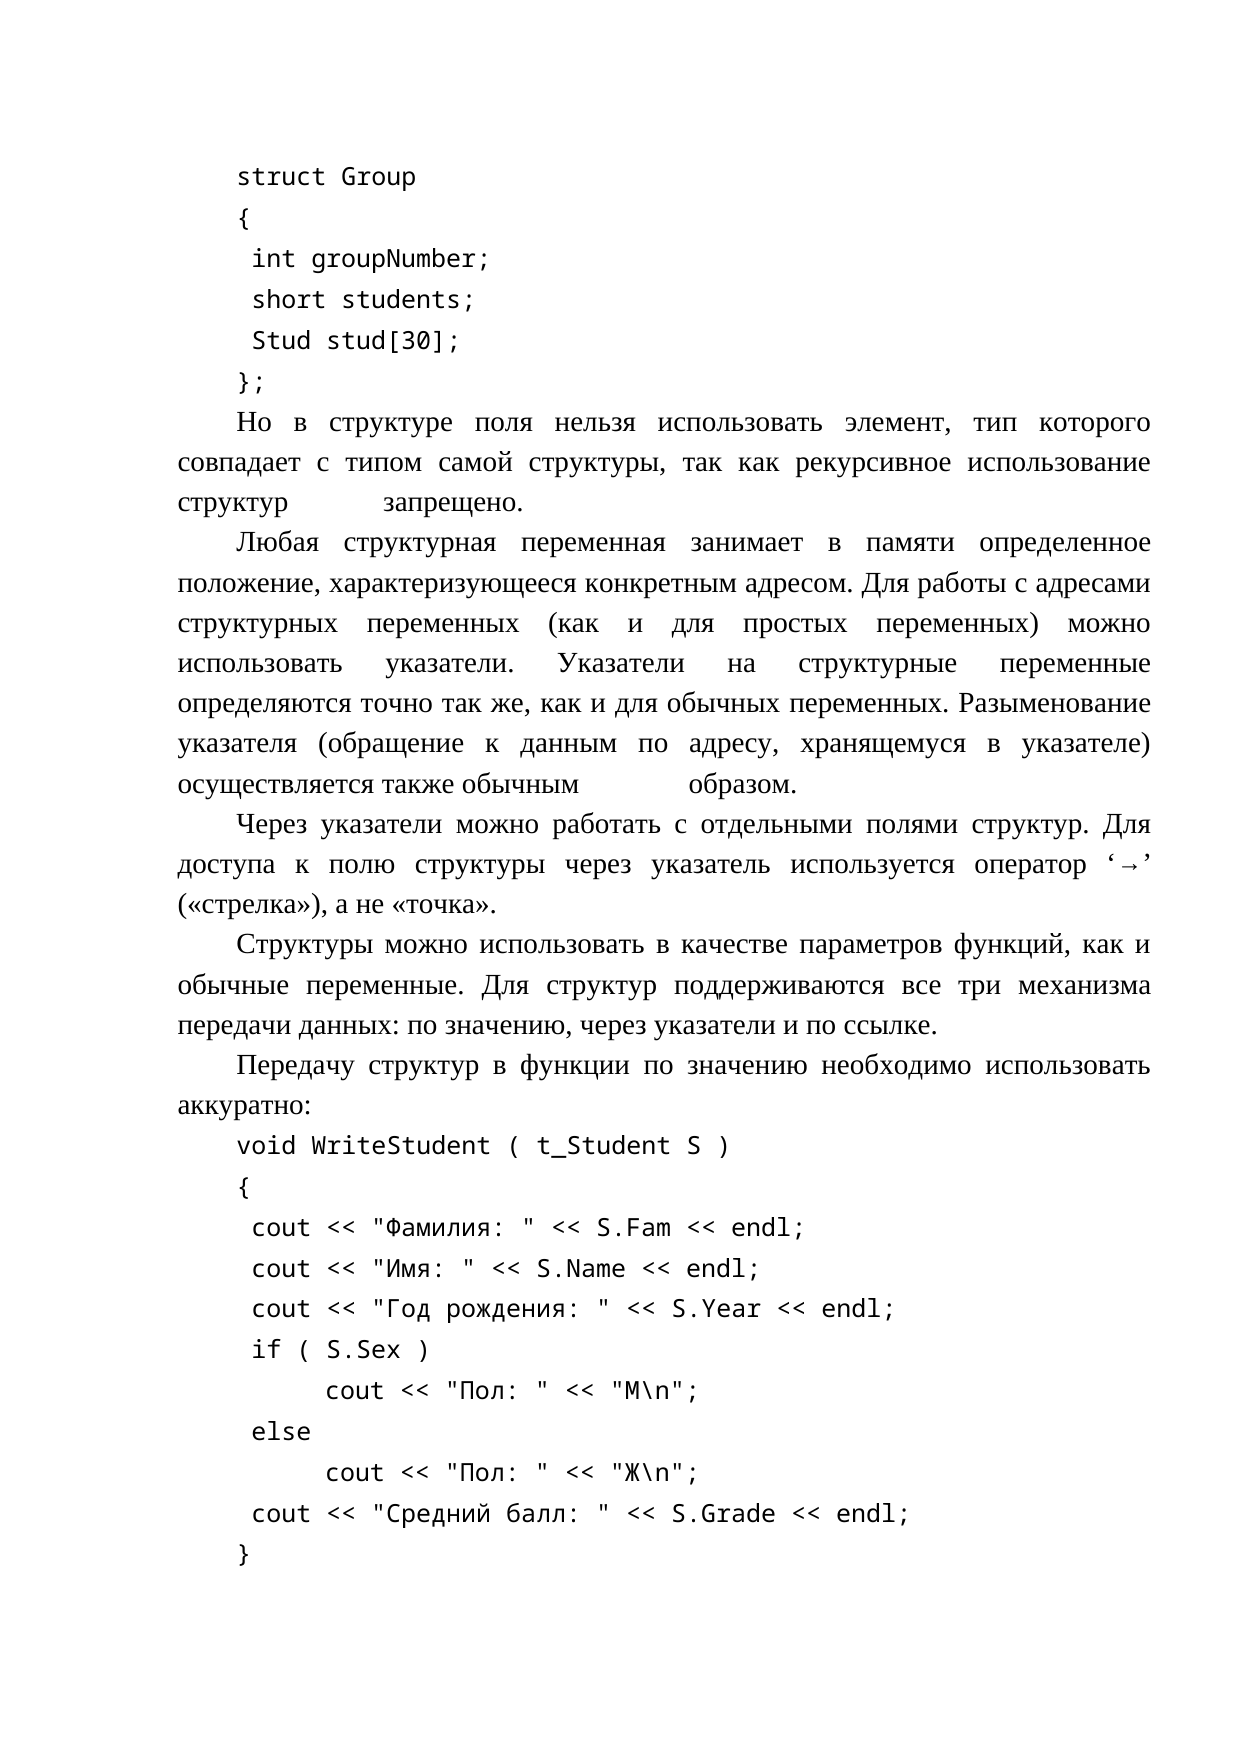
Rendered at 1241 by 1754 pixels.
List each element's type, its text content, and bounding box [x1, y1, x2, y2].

text Через указатели можно работать с отдельными полями структур. Для доступа к полю структуры через указатель используется оператор ‘’ («стрелка»), а не «точка». [177, 806, 1152, 920]
text cout << "Имя: " << S.Name << endl; [177, 1250, 1152, 1284]
text struct Group [177, 159, 1152, 193]
text Stud stud[30]; [177, 322, 1152, 356]
text }; [177, 363, 1152, 397]
text } [177, 1536, 1152, 1570]
text int groupNumber; [177, 241, 1152, 275]
text Любая структурная переменная занимает в памяти определенное положение, характеризующееся конкретным адресом. Для работы с адресами структурных переменных (как и для простых переменных) можно использовать указатели. Указатели на структурные переменные определяются точно так же, как и для обычных переменных. Разыменование указателя (обращение к данным по адресу, хранящемуся в указателе) осуществляется также обычным образом. [177, 524, 1152, 799]
text cout << "Пол: " << "М\n"; [177, 1373, 1152, 1407]
text if ( S.Sex ) [177, 1332, 1152, 1366]
text { [177, 1168, 1152, 1203]
text cout << "Средний балл: " << S.Grade << endl; [177, 1495, 1152, 1529]
text Передачу структур в функции по значению необходимо использовать аккуратно: [177, 1047, 1152, 1121]
text cout << "Год рождения: " << S.Year << endl; [177, 1291, 1152, 1325]
text short students; [177, 281, 1152, 316]
text Но в структуре поля нельзя использовать элемент, тип которого совпадает с типом самой структуры, так как рекурсивное использование структур запрещено. [177, 404, 1152, 518]
text void WriteStudent ( t_Student S ) [177, 1128, 1152, 1162]
text { [177, 200, 1152, 234]
text Структуры можно использовать в качестве параметров функций, как и обычные переменные. Для структур поддерживаются все три механизма передачи данных: по значению, через указатели и по ссылке. [177, 927, 1152, 1041]
text cout << "Пол: " << "Ж\n"; [177, 1454, 1152, 1488]
text cout << "Фамилия: " << S.Fam << endl; [177, 1209, 1152, 1243]
text else [177, 1413, 1152, 1448]
